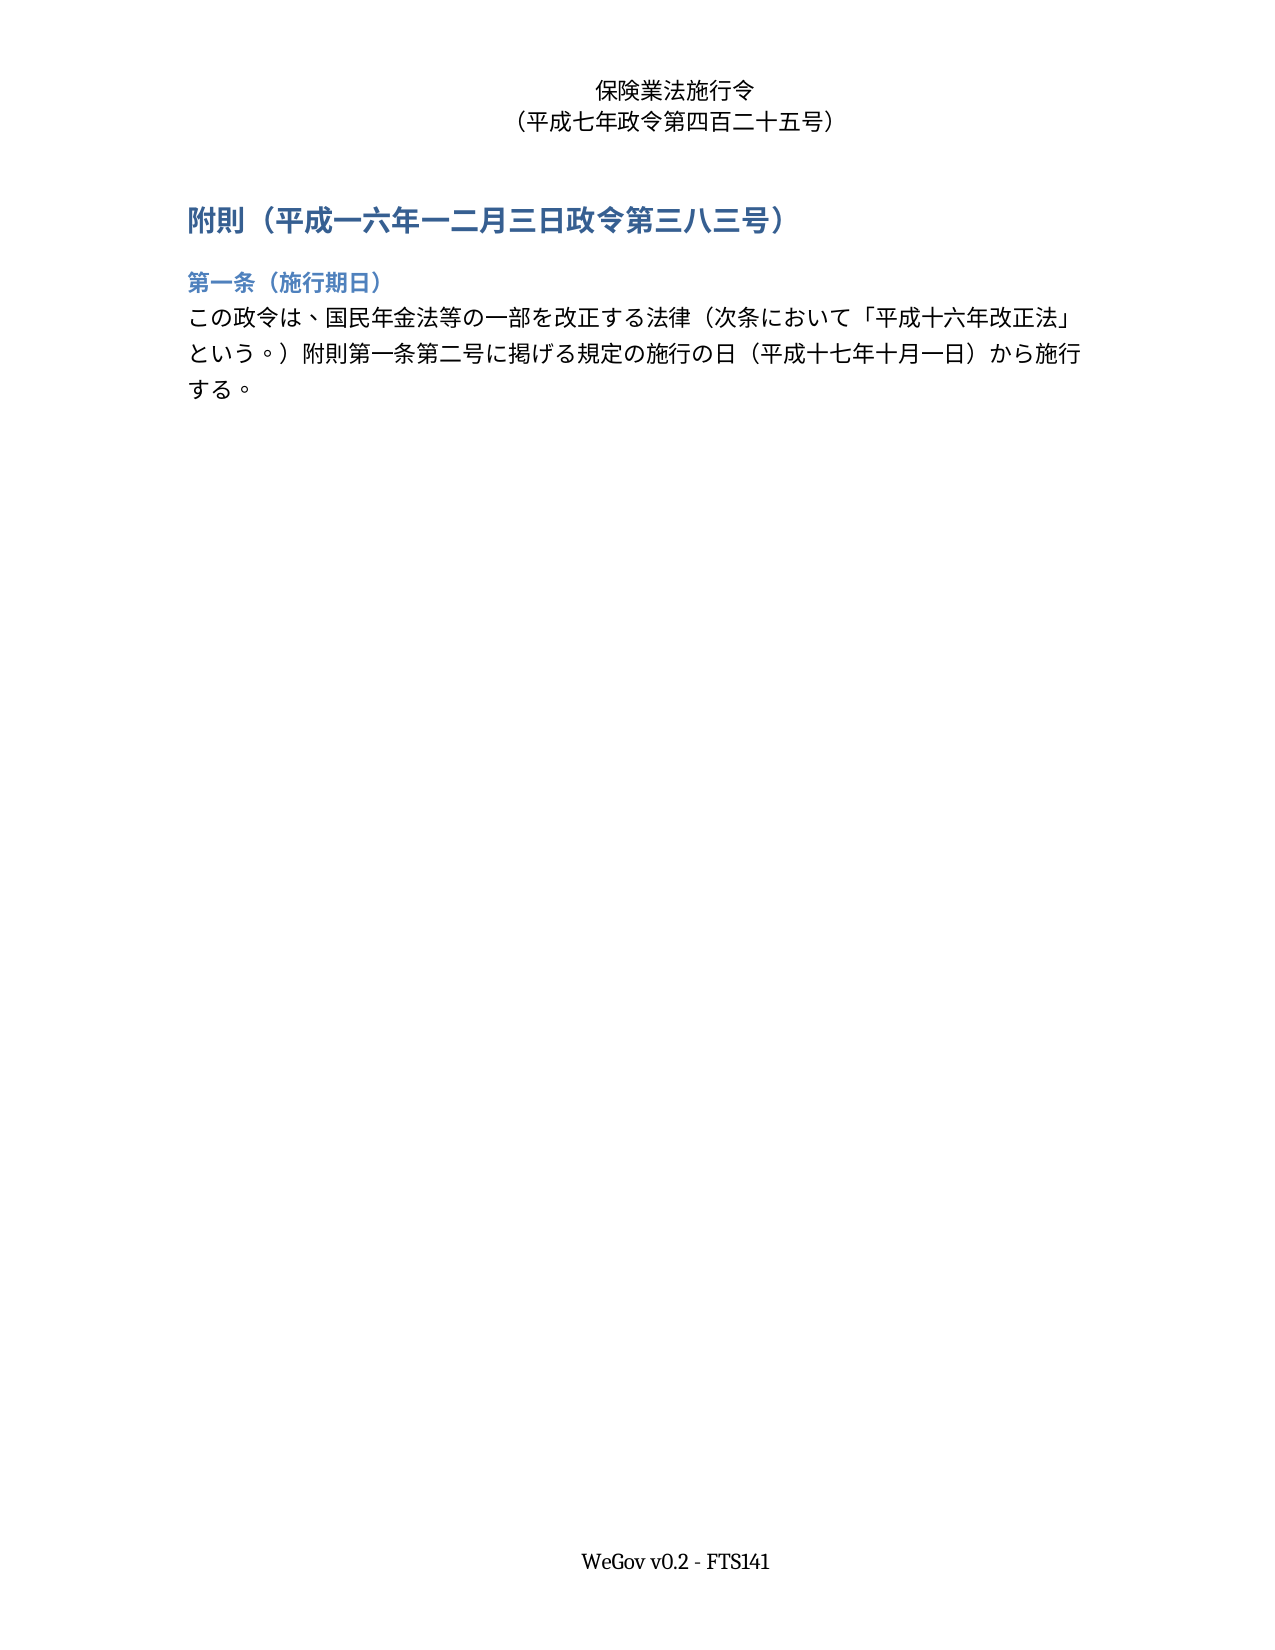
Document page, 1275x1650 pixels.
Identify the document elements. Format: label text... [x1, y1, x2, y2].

subtitle 第一条（施行期日） [187, 266, 1087, 298]
text この政令は、国民年金法等の一部を改正する法律（次条において「平成十六年改正法」という。）附則第一条第二号に掲げる規定の施行の日（平成十七年十月一日）から施行する。 [187, 302, 1087, 406]
subtitle 附則（平成一六年一二月三日政令第三八三号） [187, 200, 1087, 240]
